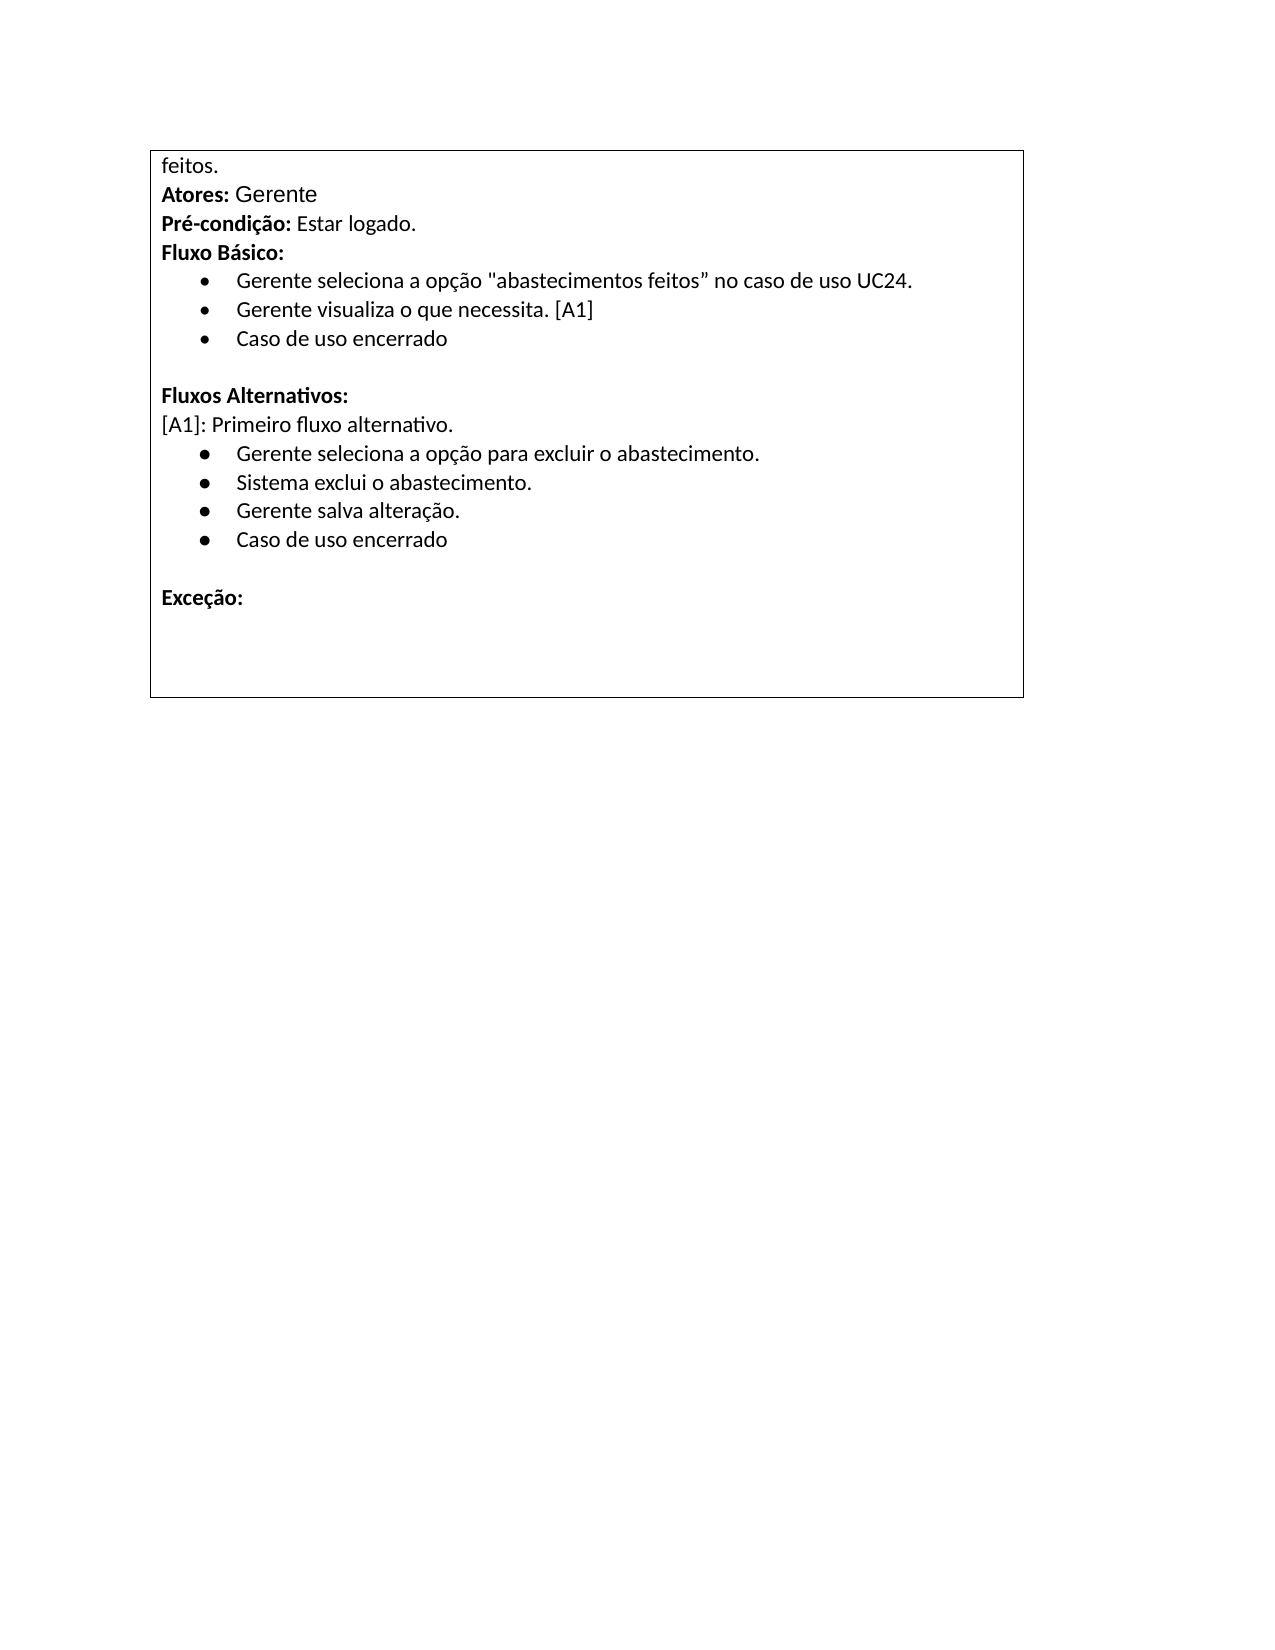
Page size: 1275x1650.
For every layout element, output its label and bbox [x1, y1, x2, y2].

table_cell [151, 151, 1023, 697]
